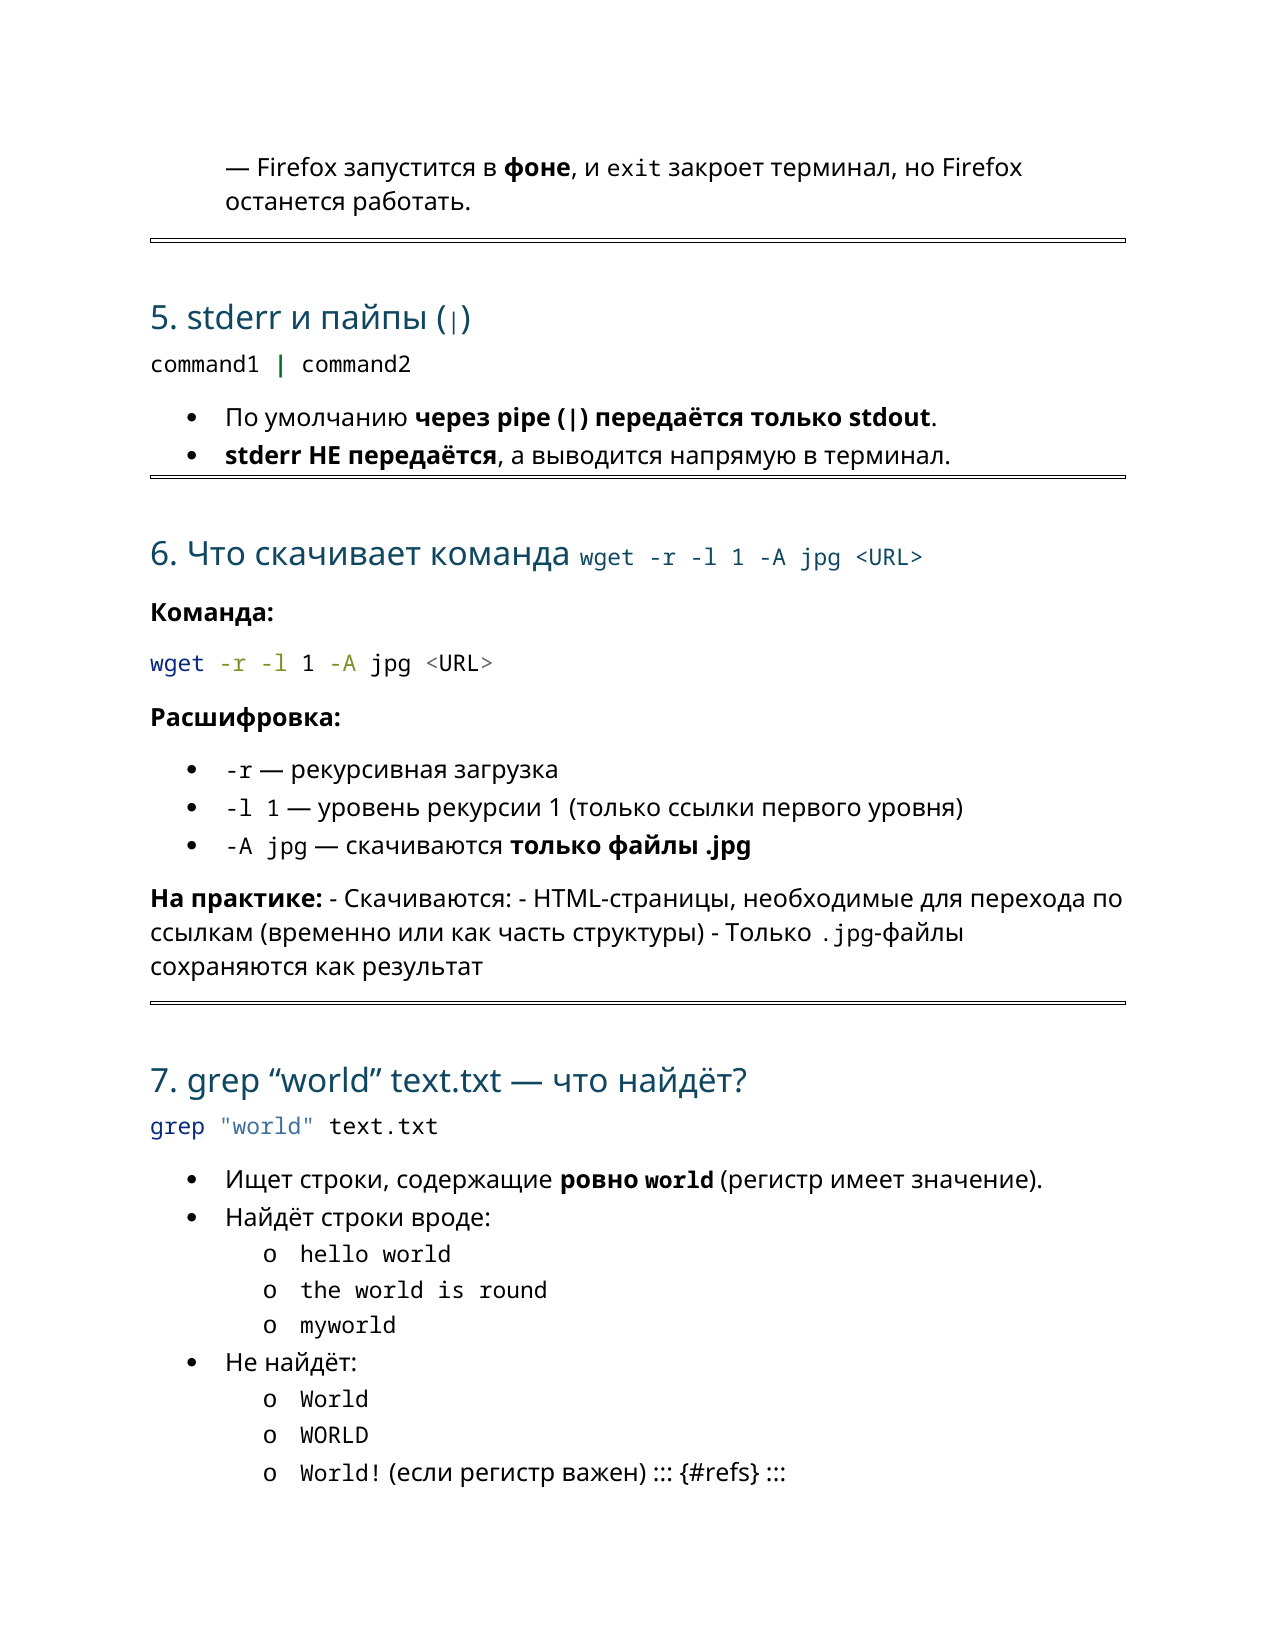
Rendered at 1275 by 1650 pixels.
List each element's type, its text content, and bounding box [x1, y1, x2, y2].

list — Firefox запустится в фоне, и exit закроет терминал, но Firefox останется работать. [187, 150, 1125, 218]
text Команда: [150, 594, 1125, 628]
list World [262, 1383, 1125, 1415]
list hello world [262, 1238, 1125, 1270]
list Найдёт строки вроде: [187, 1200, 1125, 1234]
subtitle 6. Что скачивает команда wget -r -l 1 -A jpg <URL> [150, 530, 1125, 576]
list Ищет строки, содержащие ровно world (регистр имеет значение). [187, 1162, 1125, 1196]
list WORLD [262, 1418, 1125, 1451]
text command1 | command2 [150, 348, 1125, 379]
list -A jpg — скачиваются только файлы .jpg [187, 828, 1125, 862]
list the world is round [262, 1273, 1125, 1306]
text На практике: - Скачиваются: - HTML-страницы, необходимые для перехода по ссылкам (временно или как часть структуры) - Только .jpg-файлы сохраняются как результат [150, 881, 1125, 983]
list По умолчанию через pipe (|) передаётся только stdout. [187, 400, 1125, 434]
list Не найдёт: [187, 1345, 1125, 1379]
text Расшифровка: [150, 699, 1125, 733]
list -r — рекурсивная загрузка [187, 752, 1125, 786]
list -l 1 — уровень рекурсии 1 (только ссылки первого уровня) [187, 790, 1125, 824]
subtitle 7. grep “world” text.txt — что найдёт? [150, 1056, 1125, 1102]
list World! (если регистр важен) ::: {#refs} ::: [262, 1454, 1125, 1488]
text grep "world" text.txt [150, 1110, 1125, 1141]
list stderr НЕ передаётся, а выводится напрямую в терминал. [187, 437, 1125, 472]
list myworld [262, 1309, 1125, 1341]
subtitle 5. stderr и пайпы (|) [150, 294, 1125, 339]
text wget -r -l 1 -A jpg <URL> [150, 647, 1125, 678]
